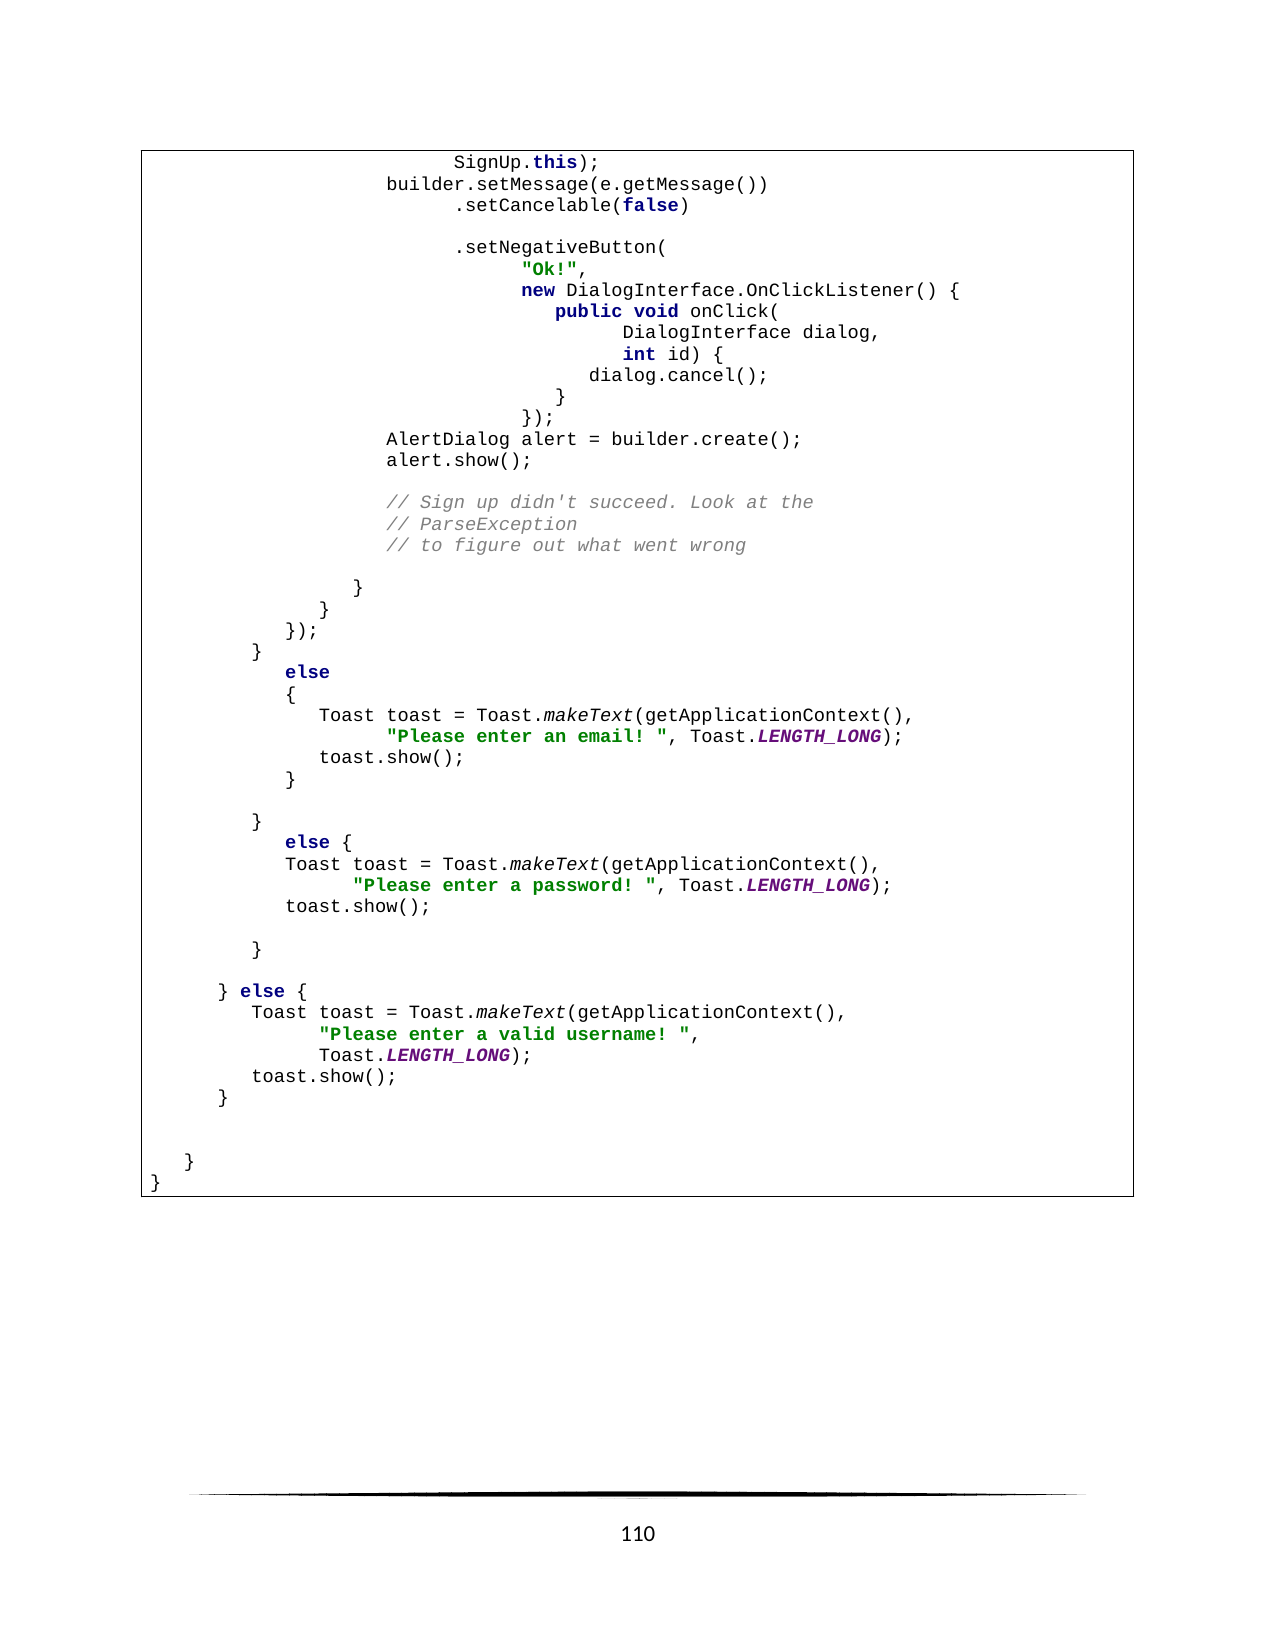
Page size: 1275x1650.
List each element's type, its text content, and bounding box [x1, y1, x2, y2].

picture [189, 1490, 1087, 1499]
